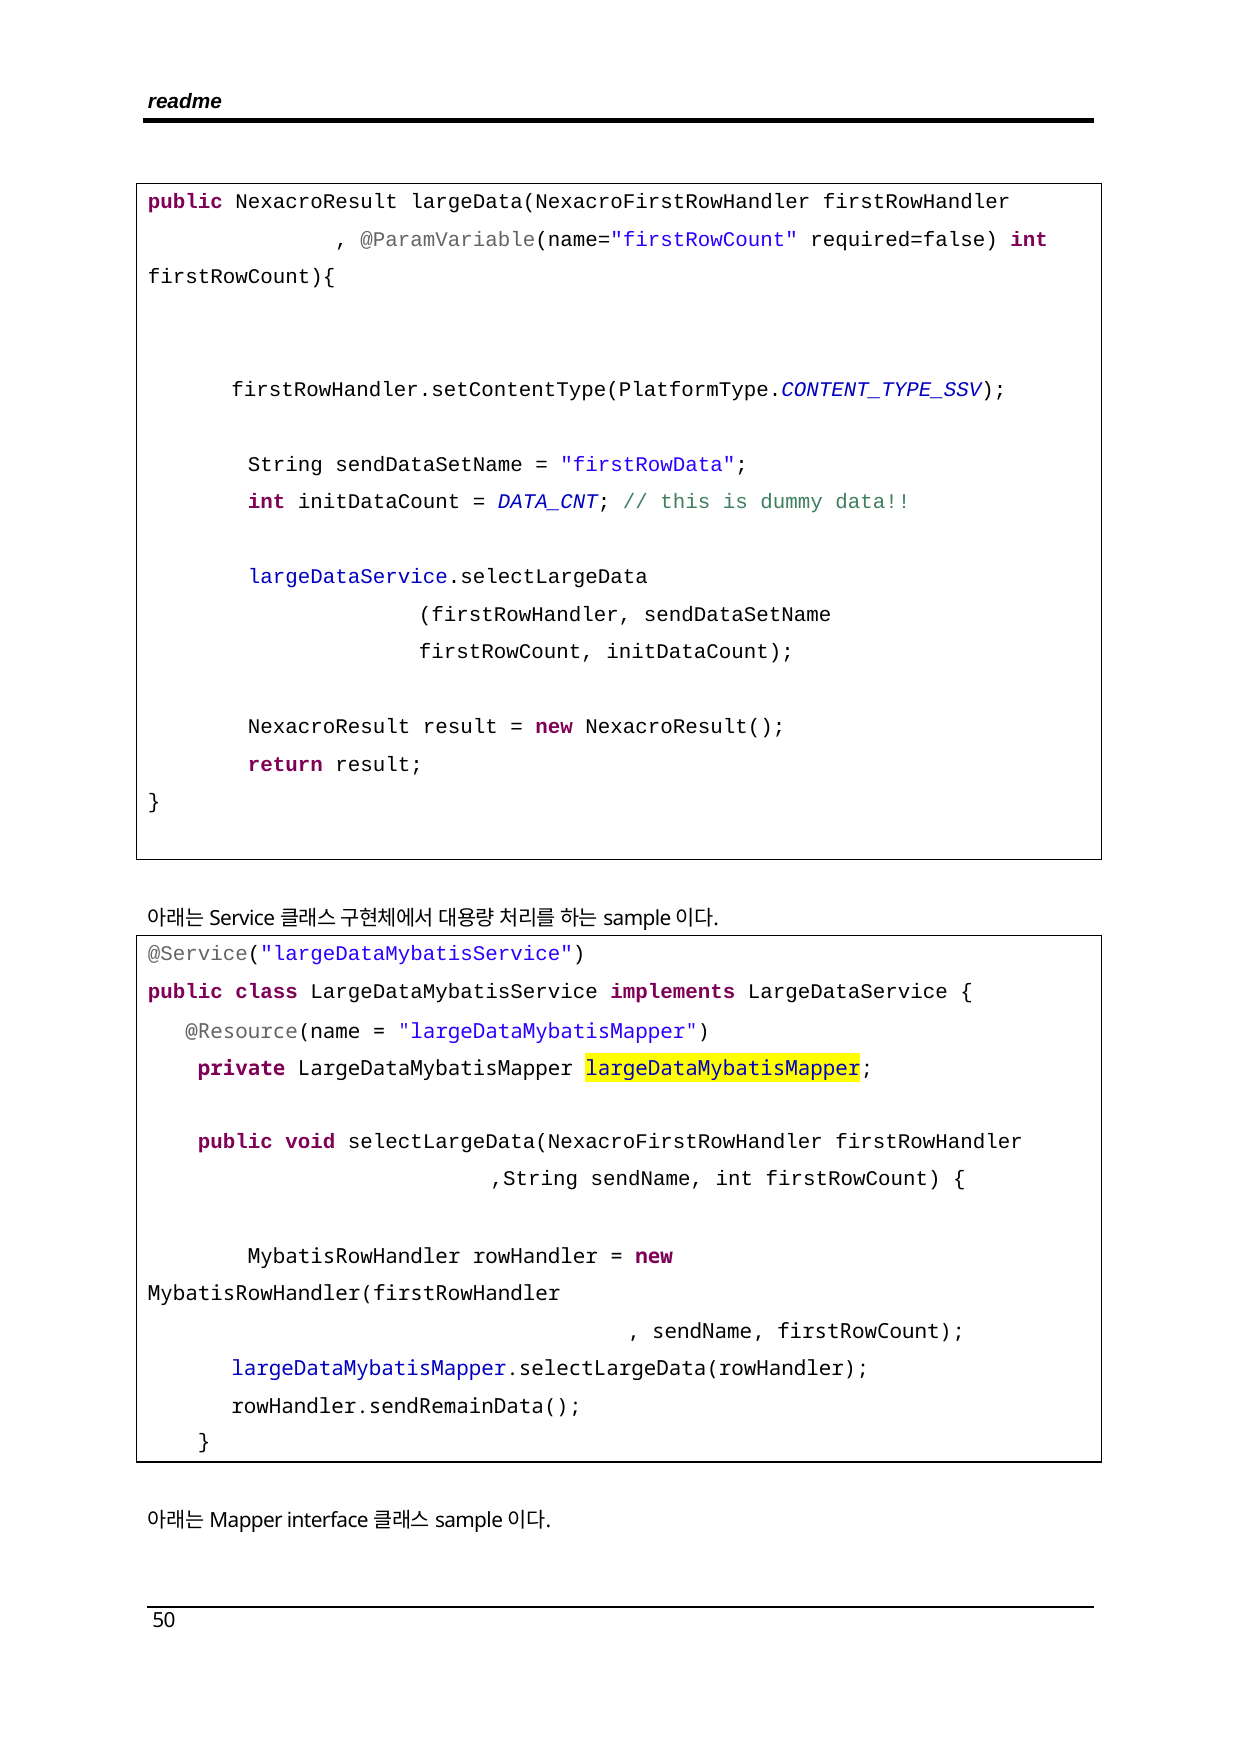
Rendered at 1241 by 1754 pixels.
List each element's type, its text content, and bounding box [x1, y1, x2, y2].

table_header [137, 184, 1101, 859]
table_header @Service("largeDataMybatisService") public class LargeDataMybatisService implements LargeDataService { @Resource(name = "largeDataMybatisMapper") private LargeDataMybatisMapper largeDataMybatisMapper; public void selectLargeData(NexacroFirstRowHandler firstRowHandler ,String sendName, int firstRowCount) { MybatisRowHandler rowHandler = new MybatisRowHandler(firstRowHandler , sendName, firstRowCount); largeDataMybatisMapper.selectLargeData(rowHandler); rowHandler.sendRemainData(); } [137, 936, 1101, 1461]
text 아래는 Mapper interface 클래스 sample 이다. [148, 1500, 1092, 1537]
text 아래는 Service 클래스 구현체에서 대용량 처리를 하는 sample이다. [148, 898, 1092, 935]
